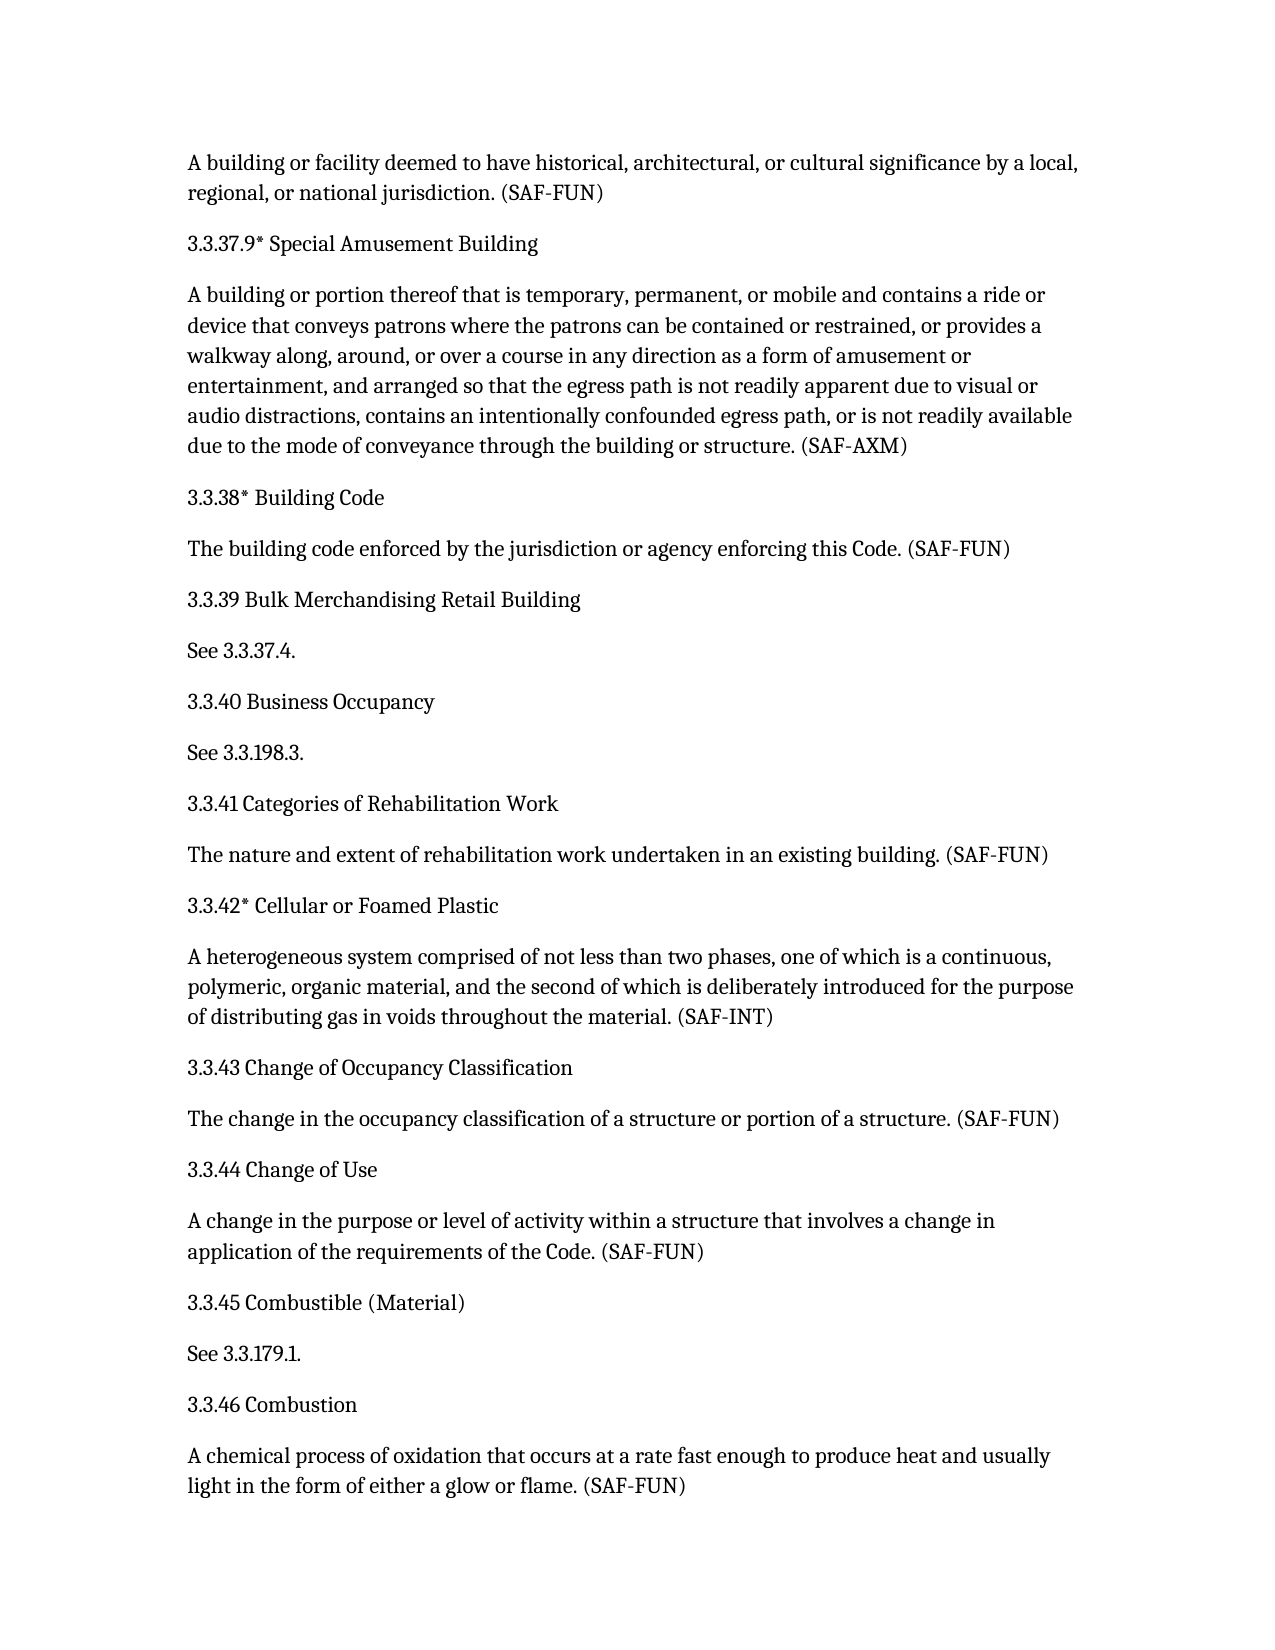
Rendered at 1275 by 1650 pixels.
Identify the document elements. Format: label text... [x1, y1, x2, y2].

text 3.3.42* Cellular or Foamed Plastic [187, 893, 1087, 919]
text A heterogeneous system comprised of not less than two phases, one of which is a continuous, polymeric, organic material, and the second of which is deliberately introduced for the purpose of distributing gas in voids throughout the material. (SAF-INT) [187, 944, 1087, 1031]
text The change in the occupancy classification of a structure or portion of a structure. (SAF-FUN) [187, 1106, 1087, 1133]
text The building code enforced by the jurisdiction or agency enforcing this Code. (SAF-FUN) [187, 535, 1087, 562]
text See 3.3.37.4. [187, 637, 1087, 664]
text 3.3.43 Change of Occupancy Classification [187, 1055, 1087, 1082]
text A building or facility deemed to have historical, architectural, or cultural significance by a local, regional, or national jurisdiction. (SAF-FUN) [187, 150, 1087, 207]
text A building or portion thereof that is temporary, permanent, or mobile and contains a ride or device that conveys patrons where the patrons can be contained or restrained, or provides a walkway along, around, or over a course in any direction as a form of amusement or entertainment, and arranged so that the egress path is not readily apparent due to visual or audio distractions, contains an intentionally confounded egress path, or is not readily available due to the mode of conveyance through the building or structure. (SAF-AXM) [187, 282, 1087, 460]
text 3.3.44 Change of Use [187, 1157, 1087, 1184]
text 3.3.46 Combustion [187, 1392, 1087, 1418]
text The nature and extent of rehabilitation work undertaken in an existing building. (SAF-FUN) [187, 842, 1087, 868]
text 3.3.40 Business Occupancy [187, 688, 1087, 715]
text 3.3.45 Combustible (Material) [187, 1289, 1087, 1316]
text 3.3.37.9* Special Amusement Building [187, 231, 1087, 258]
text A change in the purpose or level of activity within a structure that involves a change in application of the requirements of the Code. (SAF-FUN) [187, 1208, 1087, 1265]
text See 3.3.198.3. [187, 739, 1087, 766]
text 3.3.39 Bulk Merchandising Retail Building [187, 586, 1087, 613]
text 3.3.41 Categories of Rehabilitation Work [187, 791, 1087, 817]
text A chemical process of oxidation that occurs at a rate fast enough to produce heat and usually light in the form of either a glow or flame. (SAF-FUN) [187, 1443, 1087, 1499]
text See 3.3.179.1. [187, 1341, 1087, 1367]
text 3.3.38* Building Code [187, 484, 1087, 511]
